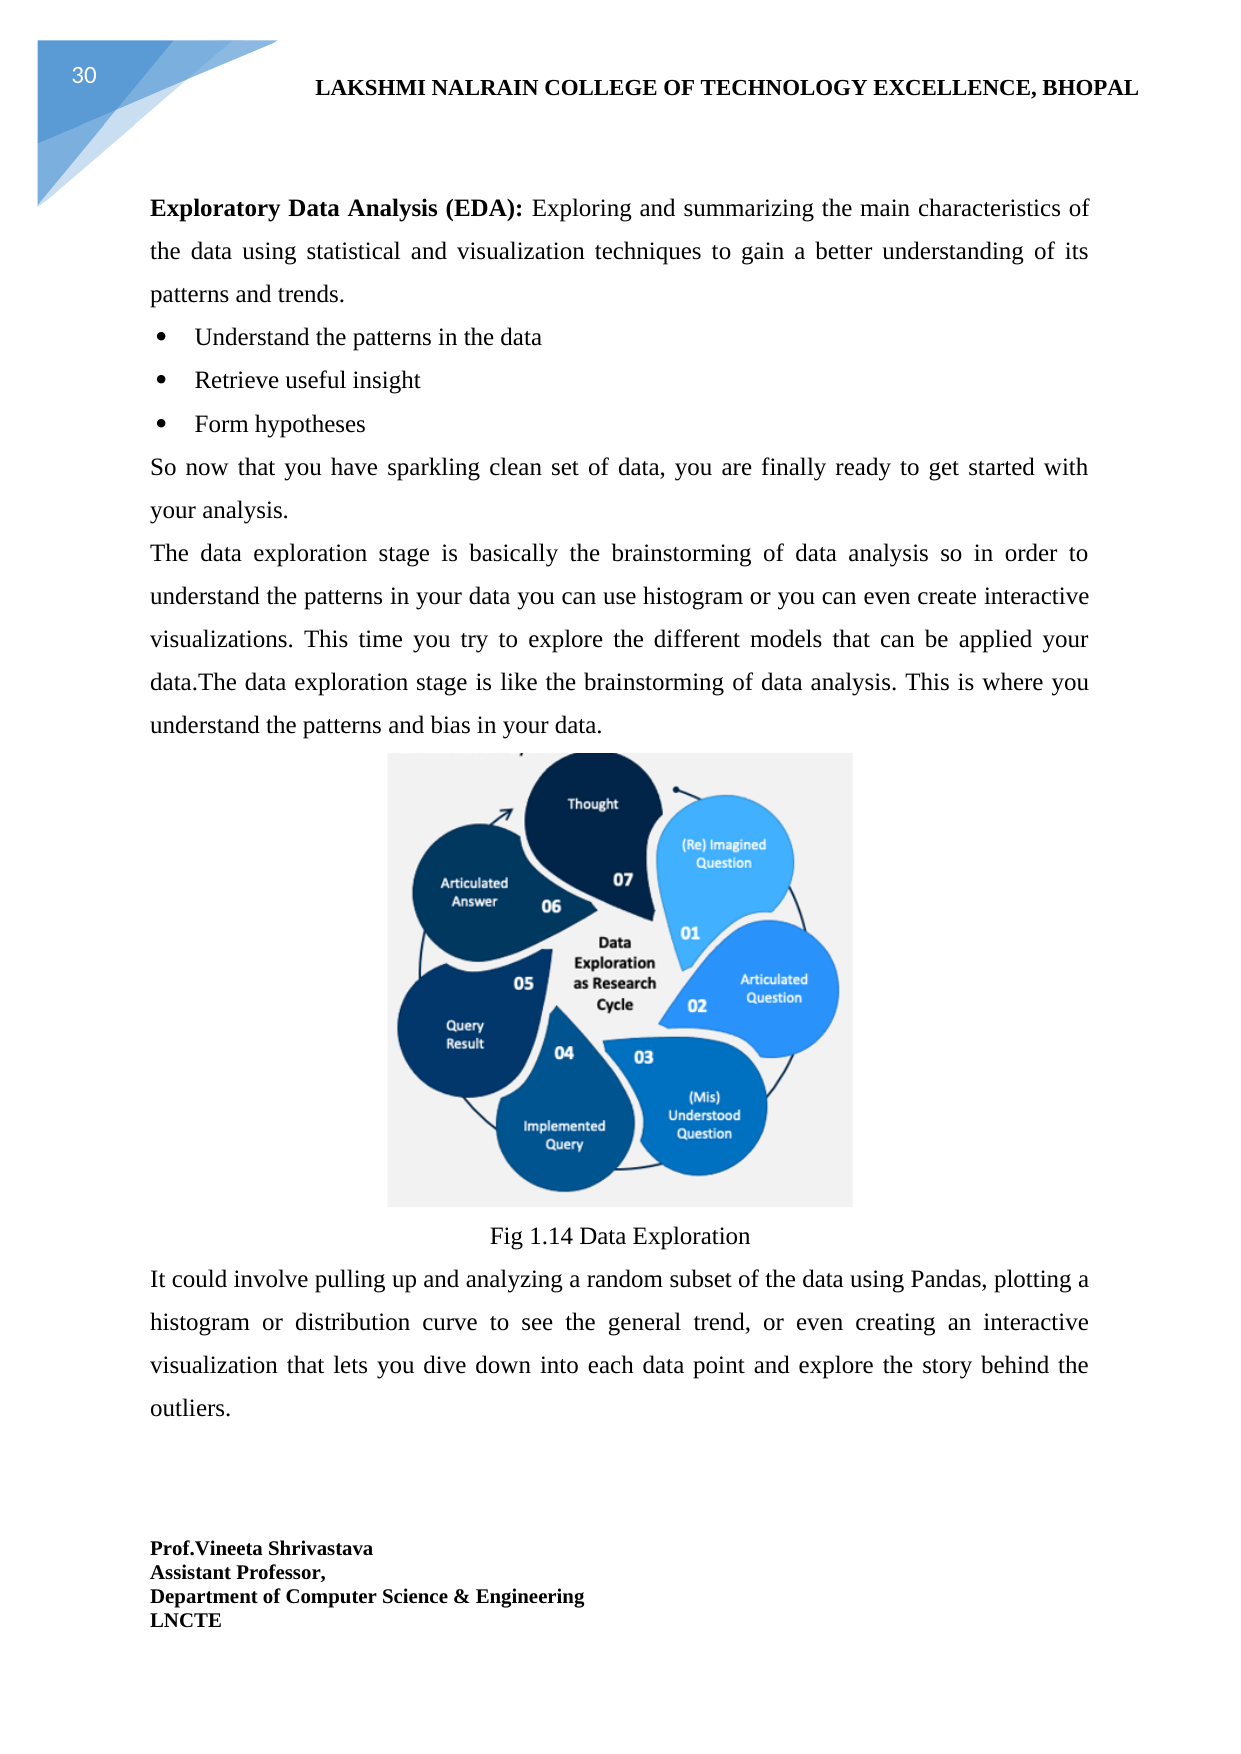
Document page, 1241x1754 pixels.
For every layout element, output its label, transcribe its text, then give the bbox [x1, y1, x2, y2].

picture [37, 40, 279, 209]
list Form hypotheses [157, 409, 1090, 437]
text It could involve pulling up and analyzing a random subset of the data using Pandas, plotting a histogram or distribution curve to see the general trend, or even creating an interactive visualization that lets you dive down into each data point and explore the story behind the outliers. [150, 1264, 1090, 1422]
text Fig 1.14 Data Exploration [150, 1221, 1090, 1250]
text The data exploration stage is basically the brainstorming of data analysis so in order to understand the patterns in your data you can use histogram or you can even create interactive visualizations. This time you try to explore the different models that can be applied your data.The data exploration stage is like the brainstorming of data analysis. This is where you understand the patterns and bias in your data. [150, 538, 1090, 739]
picture [387, 753, 853, 1207]
text Exploratory Data Analysis (EDA): Exploring and summarizing the main characteristics of the data using statistical and visualization techniques to gain a better understanding of its patterns and trends. [150, 193, 1090, 308]
list Understand the patterns in the data [157, 322, 1090, 351]
text So now that you have sparkling clean set of data, you are finally ready to get started with your analysis. [150, 452, 1090, 524]
list Retrieve useful insight [157, 366, 1090, 394]
